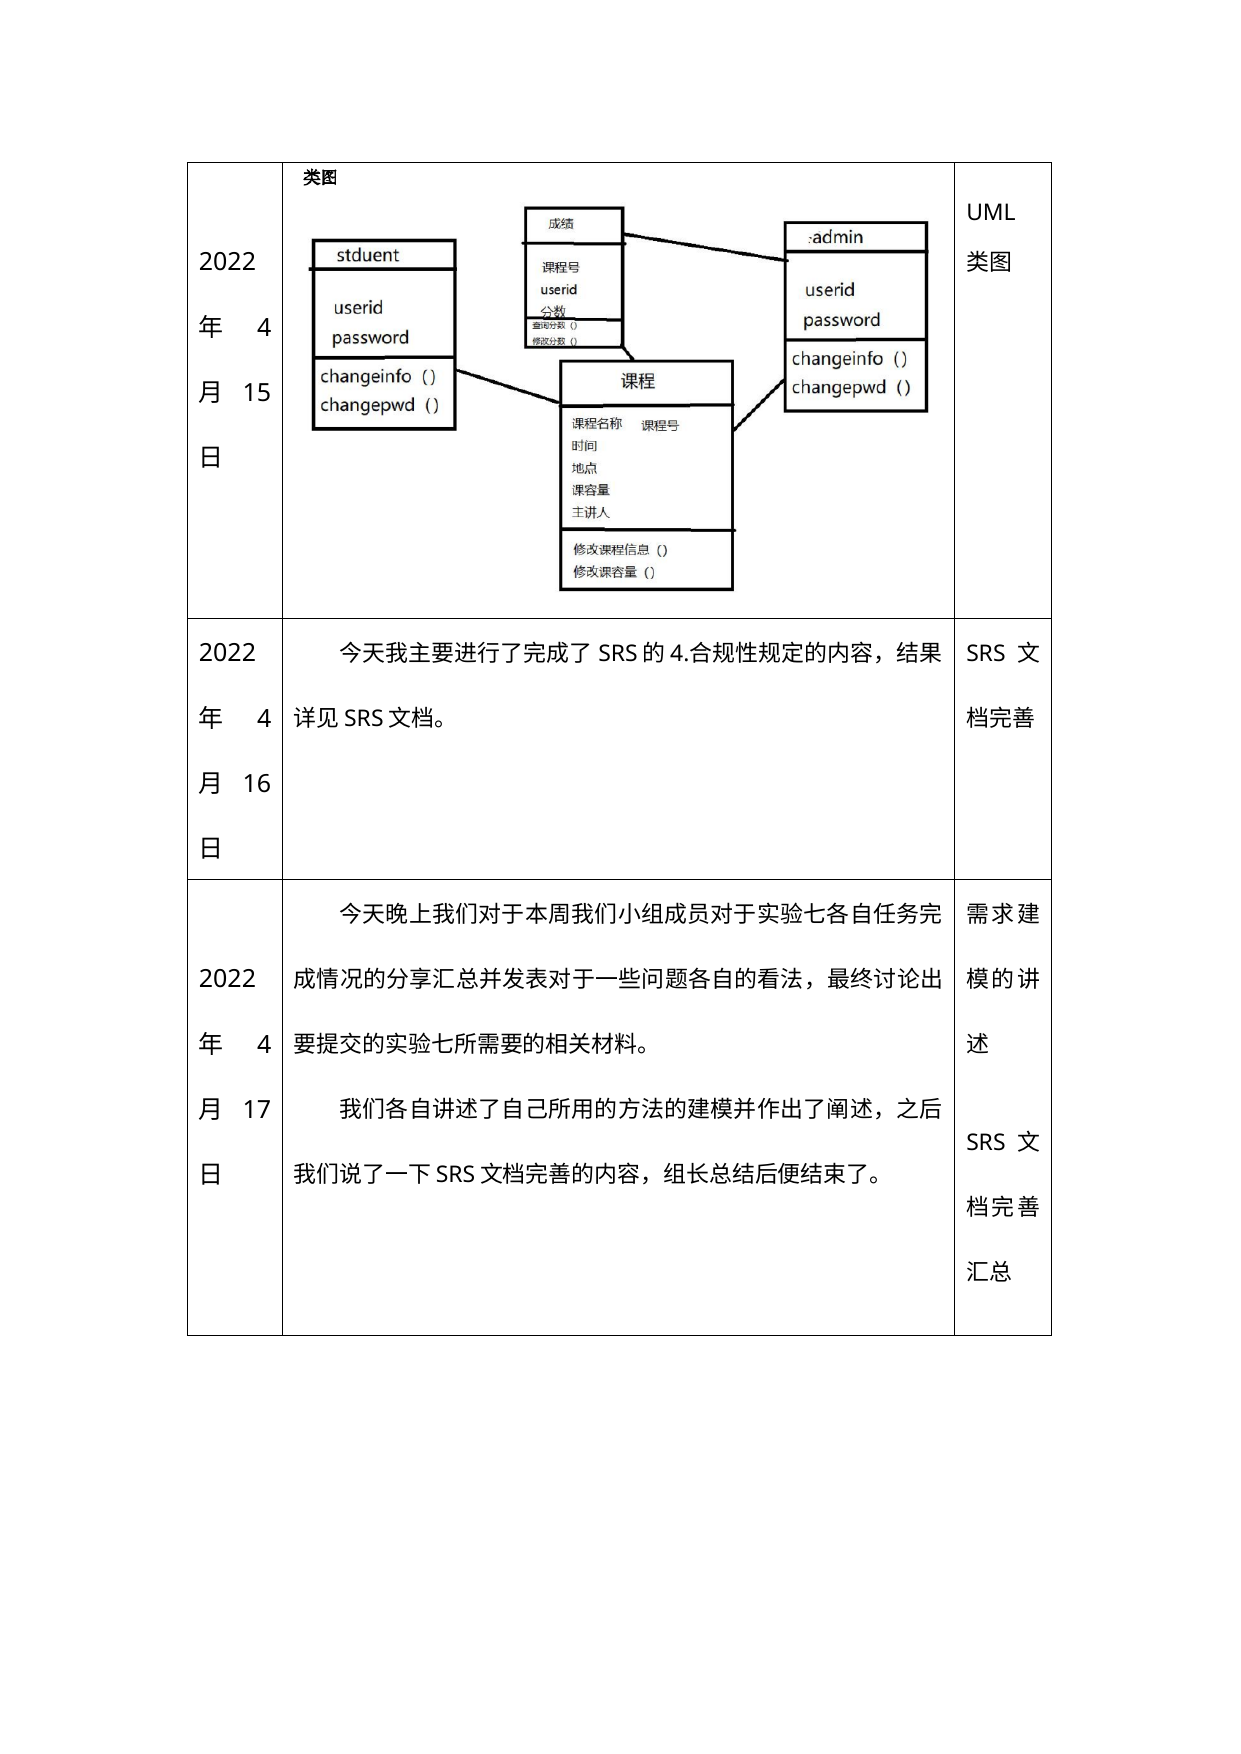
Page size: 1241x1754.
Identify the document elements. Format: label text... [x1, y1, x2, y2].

table_cell 2022年4月16日 [188, 619, 282, 879]
picture [293, 163, 943, 602]
table_cell 2022年4月15日 [188, 163, 282, 618]
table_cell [283, 163, 954, 618]
table_cell 今天我主要进行了完成了SRS的4.合规性规定的内容，结果详见SRS文档。 [283, 619, 954, 879]
table_cell SRS文档完善 [955, 619, 1051, 879]
table_cell 今天晚上我们对于本周我们小组成员对于实验七各自任务完成情况的分享汇总并发表对于一些问题各自的看法，最终讨论出要提交的实验七所需要的相关材料。 我们各自讲述了自己所用的方法的建模并作出了阐述，之后我们说了一下SRS文档完善的内容，组长总结后便结束了。 [283, 880, 954, 1335]
table_cell 2022年4月17日 [188, 880, 282, 1335]
table_cell 需求建模的讲述 SRS文档完善汇总 [955, 880, 1051, 1335]
table_cell UML类图 [955, 163, 1051, 618]
